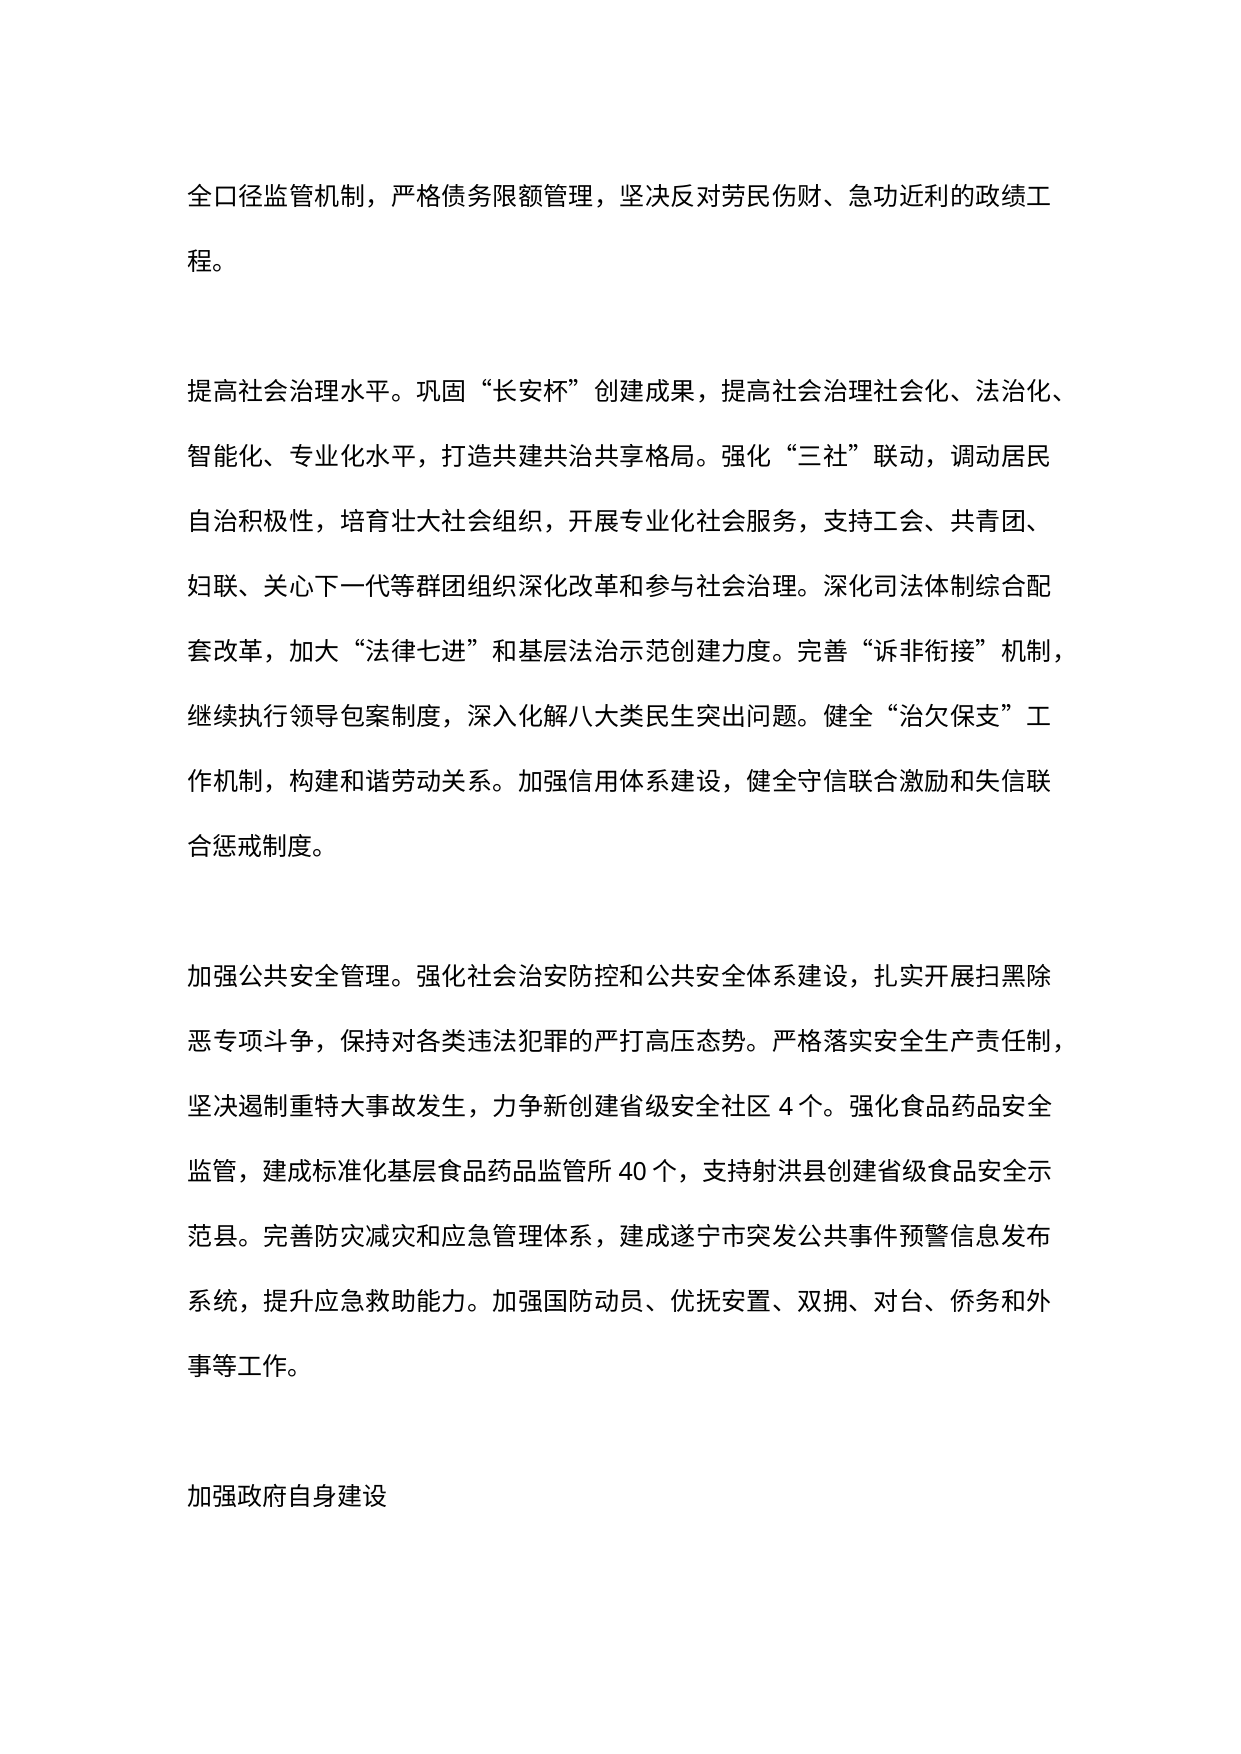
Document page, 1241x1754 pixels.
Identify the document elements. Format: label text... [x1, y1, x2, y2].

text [187, 162, 1053, 292]
text 提高社会治理水平。巩固“长安杯”创建成果，提高社会治理社会化、法治化、智能化、专业化水平，打造共建共治共享格局。强化“三社”联动，调动居民自治积极性，培育壮大社会组织，开展专业化社会服务，支持工会、共青团、妇联、关心下一代等群团组织深化改革和参与社会治理。深化司法体制综合配套改革，加大“法律七进”和基层法治示范创建力度。完善“诉非衔接”机制，继续执行领导包案制度，深入化解八大类民生突出问题。健全“治欠保支”工作机制，构建和谐劳动关系。加强信用体系建设，健全守信联合激励和失信联合惩戒制度。 [187, 357, 1053, 877]
text 加强政府自身建设 [187, 1462, 1053, 1527]
text 加强公共安全管理。强化社会治安防控和公共安全体系建设，扎实开展扫黑除恶专项斗争，保持对各类违法犯罪的严打高压态势。严格落实安全生产责任制，坚决遏制重特大事故发生，力争新创建省级安全社区4个。强化食品药品安全监管，建成标准化基层食品药品监管所40个，支持射洪县创建省级食品安全示范县。完善防灾减灾和应急管理体系，建成遂宁市突发公共事件预警信息发布系统，提升应急救助能力。加强国防动员、优抚安置、双拥、对台、侨务和外事等工作。 [187, 942, 1053, 1397]
